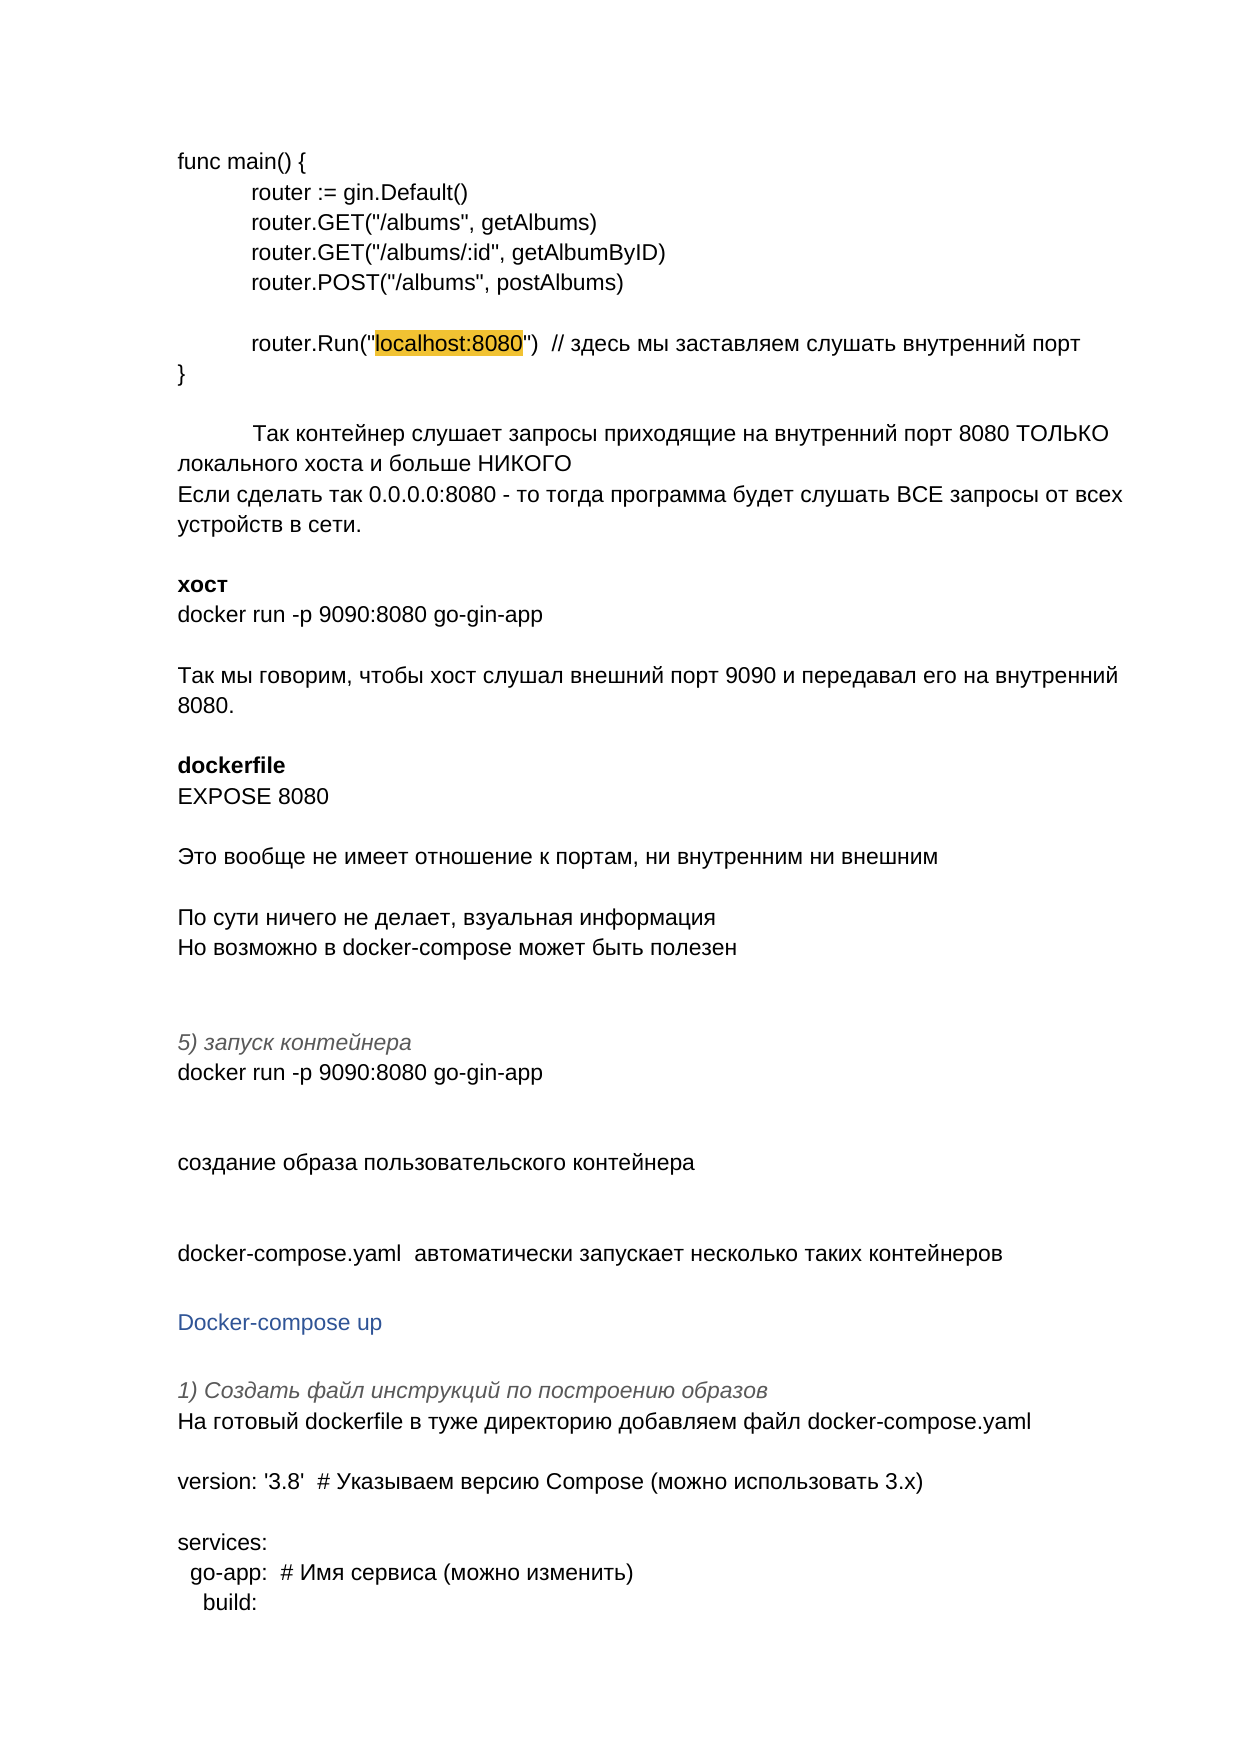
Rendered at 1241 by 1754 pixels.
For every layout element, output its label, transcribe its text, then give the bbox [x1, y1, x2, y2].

text router := gin.Default() [177, 178, 1152, 205]
text docker run -p 9090:8080 go-gin-app [177, 1059, 1152, 1085]
text services: [177, 1528, 1152, 1555]
subtitle 5) запуск контейнера [177, 1028, 1152, 1055]
subtitle 1) Создать файл инструкций по построению образов [177, 1377, 1152, 1404]
text По сути ничего не делает, взуальная информация Но возможно в docker-compose может быть полезен [177, 903, 1152, 960]
text docker run -p 9090:8080 go-gin-app [177, 601, 1152, 628]
text Это вообще не имеет отношение к портам, ни внутренним ни внешним [177, 813, 1152, 869]
text func main() { [177, 148, 1152, 175]
text router.GET("/albums/:id", getAlbumByID) [177, 239, 1152, 265]
text version: '3.8' # Указываем версию Compose (можно использовать 3.x) [177, 1468, 1152, 1494]
text Так контейнер слушает запросы приходящие на внутренний порт 8080 ТОЛЬКО локального хоста и больше НИКОГО Если сделать так 0.0.0.0:8080 - то тогда программа будет слушать ВСЕ запросы от всех устройств в сети. [177, 420, 1152, 537]
text } [177, 360, 1152, 386]
text router.GET("/albums", getAlbums) [177, 209, 1152, 235]
text router.Run("localhost:8080") // здесь мы заставляем слушать внутренний порт [177, 329, 1152, 356]
text router.POST("/albums", postAlbums) [177, 269, 1152, 296]
subtitle Docker-compose up [177, 1309, 1152, 1335]
text Так мы говорим, чтобы хост слушал внешний порт 9090 и передавал его на внутренний 8080. [177, 662, 1152, 718]
text EXPOSE 8080 [177, 783, 1152, 809]
text build: [177, 1589, 1152, 1615]
text go-app: # Имя сервиса (можно изменить) [177, 1559, 1152, 1585]
text На готовый dockerfile в туже директорию добавляем файл docker-compose.yaml [177, 1408, 1152, 1434]
text dockerfile [177, 752, 1152, 779]
text создание образа пользовательского контейнера [177, 1149, 1152, 1176]
text docker-compose.yaml автоматически запускает несколько таких контейнеров [177, 1240, 1152, 1266]
text хост [177, 571, 1152, 598]
